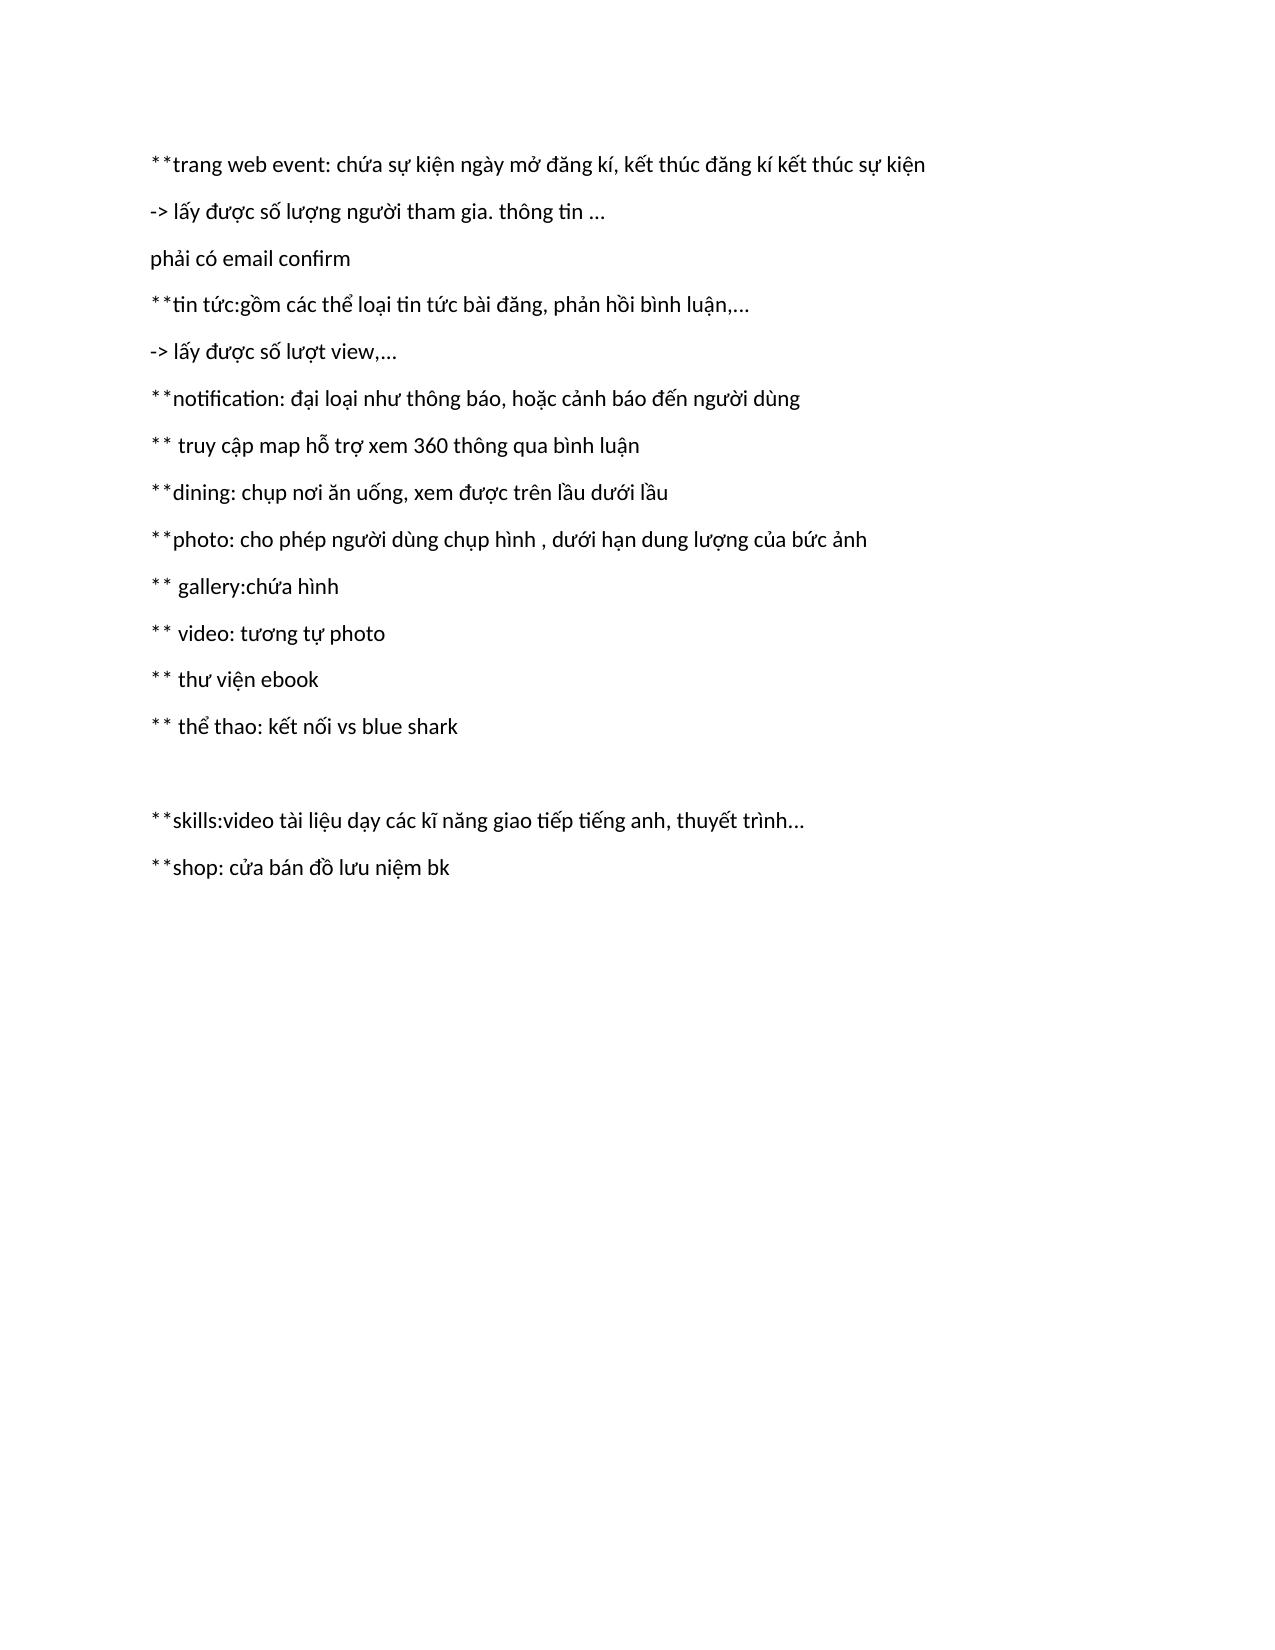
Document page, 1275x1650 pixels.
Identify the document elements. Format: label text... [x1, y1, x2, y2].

text ** thư viện ebook [150, 666, 1125, 694]
text -> lấy được số lượng người tham gia. thông tin ... [150, 197, 1125, 225]
text ** gallery:chứa hình [150, 572, 1125, 600]
text **shop: cửa bán đồ lưu niệm bk [150, 853, 1125, 881]
text **dining: chụp nơi ăn uống, xem được trên lầu dưới lầu [150, 478, 1125, 506]
text **photo: cho phép người dùng chụp hình , dưới hạn dung lượng của bức ảnh [150, 525, 1125, 553]
text **skills:video tài liệu dạy các kĩ năng giao tiếp tiếng anh, thuyết trình... [150, 806, 1125, 834]
text phải có email confirm [150, 244, 1125, 272]
text ** thể thao: kết nối vs blue shark [150, 712, 1125, 741]
text **trang web event: chứa sự kiện ngày mở đăng kí, kết thúc đăng kí kết thúc sự kiện [150, 150, 1125, 178]
text **notification: đại loại như thông báo, hoặc cảnh báo đến người dùng [150, 384, 1125, 412]
text -> lấy được số lượt view,... [150, 337, 1125, 366]
text ** truy cập map hỗ trợ xem 360 thông qua bình luận [150, 431, 1125, 459]
text **tin tức:gồm các thể loại tin tức bài đăng, phản hồi bình luận,... [150, 291, 1125, 319]
text ** video: tương tự photo [150, 619, 1125, 647]
